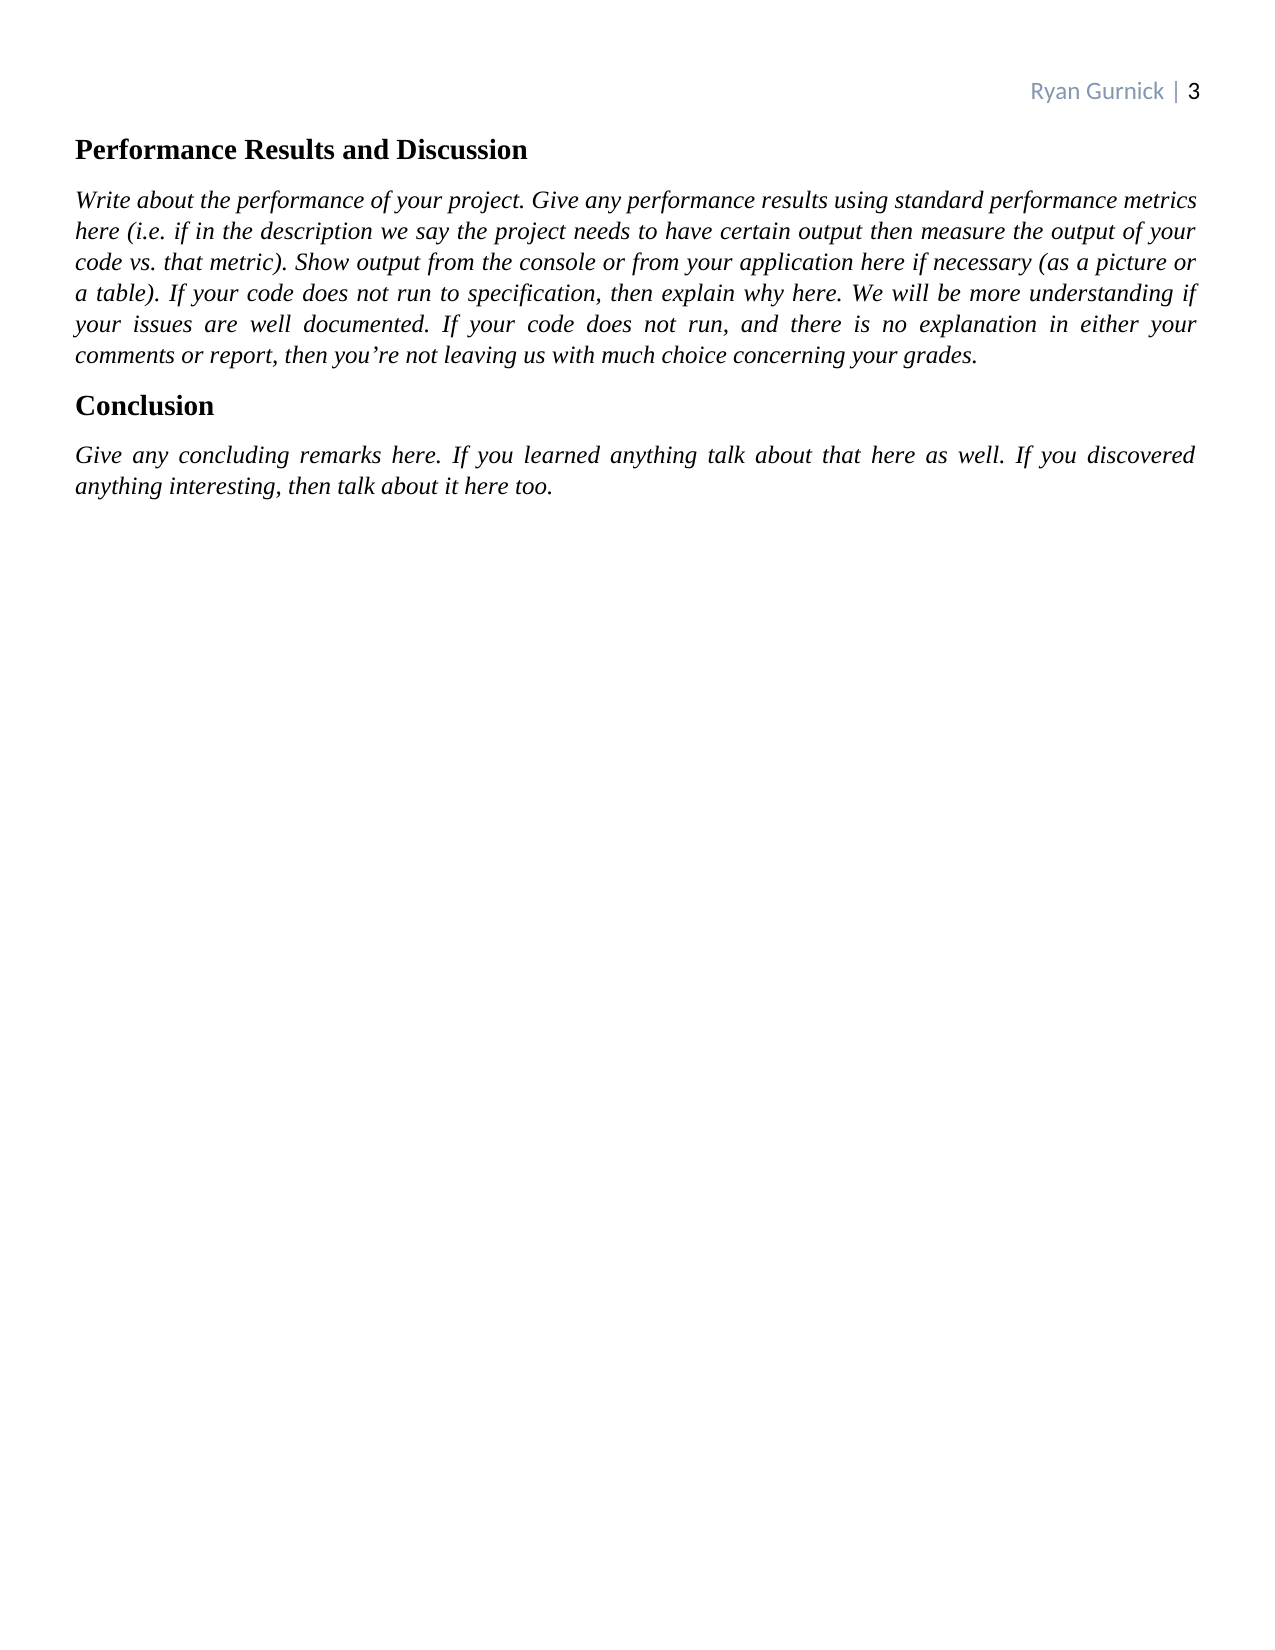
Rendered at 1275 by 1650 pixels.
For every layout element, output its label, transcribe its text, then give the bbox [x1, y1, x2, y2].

text Conclusion [75, 388, 1200, 421]
text Performance Results and Discussion [75, 132, 1200, 165]
text Write about the performance of your project. Give any performance results using standard performance metrics here (i.e. if in the description we say the project needs to have certain output then measure the output of your code vs. that metric). Show output from the console or from your application here if necessary (as a picture or a table). If your code does not run to specification, then explain why here. We will be more understanding if your issues are well documented. If your code does not run, and there is no explanation in either your comments or report, then you’re not leaving us with much choice concerning your grades. [75, 185, 1200, 369]
text Give any concluding remarks here. If you learned anything talk about that here as well. If you discovered anything interesting, then talk about it here too. [75, 440, 1200, 500]
